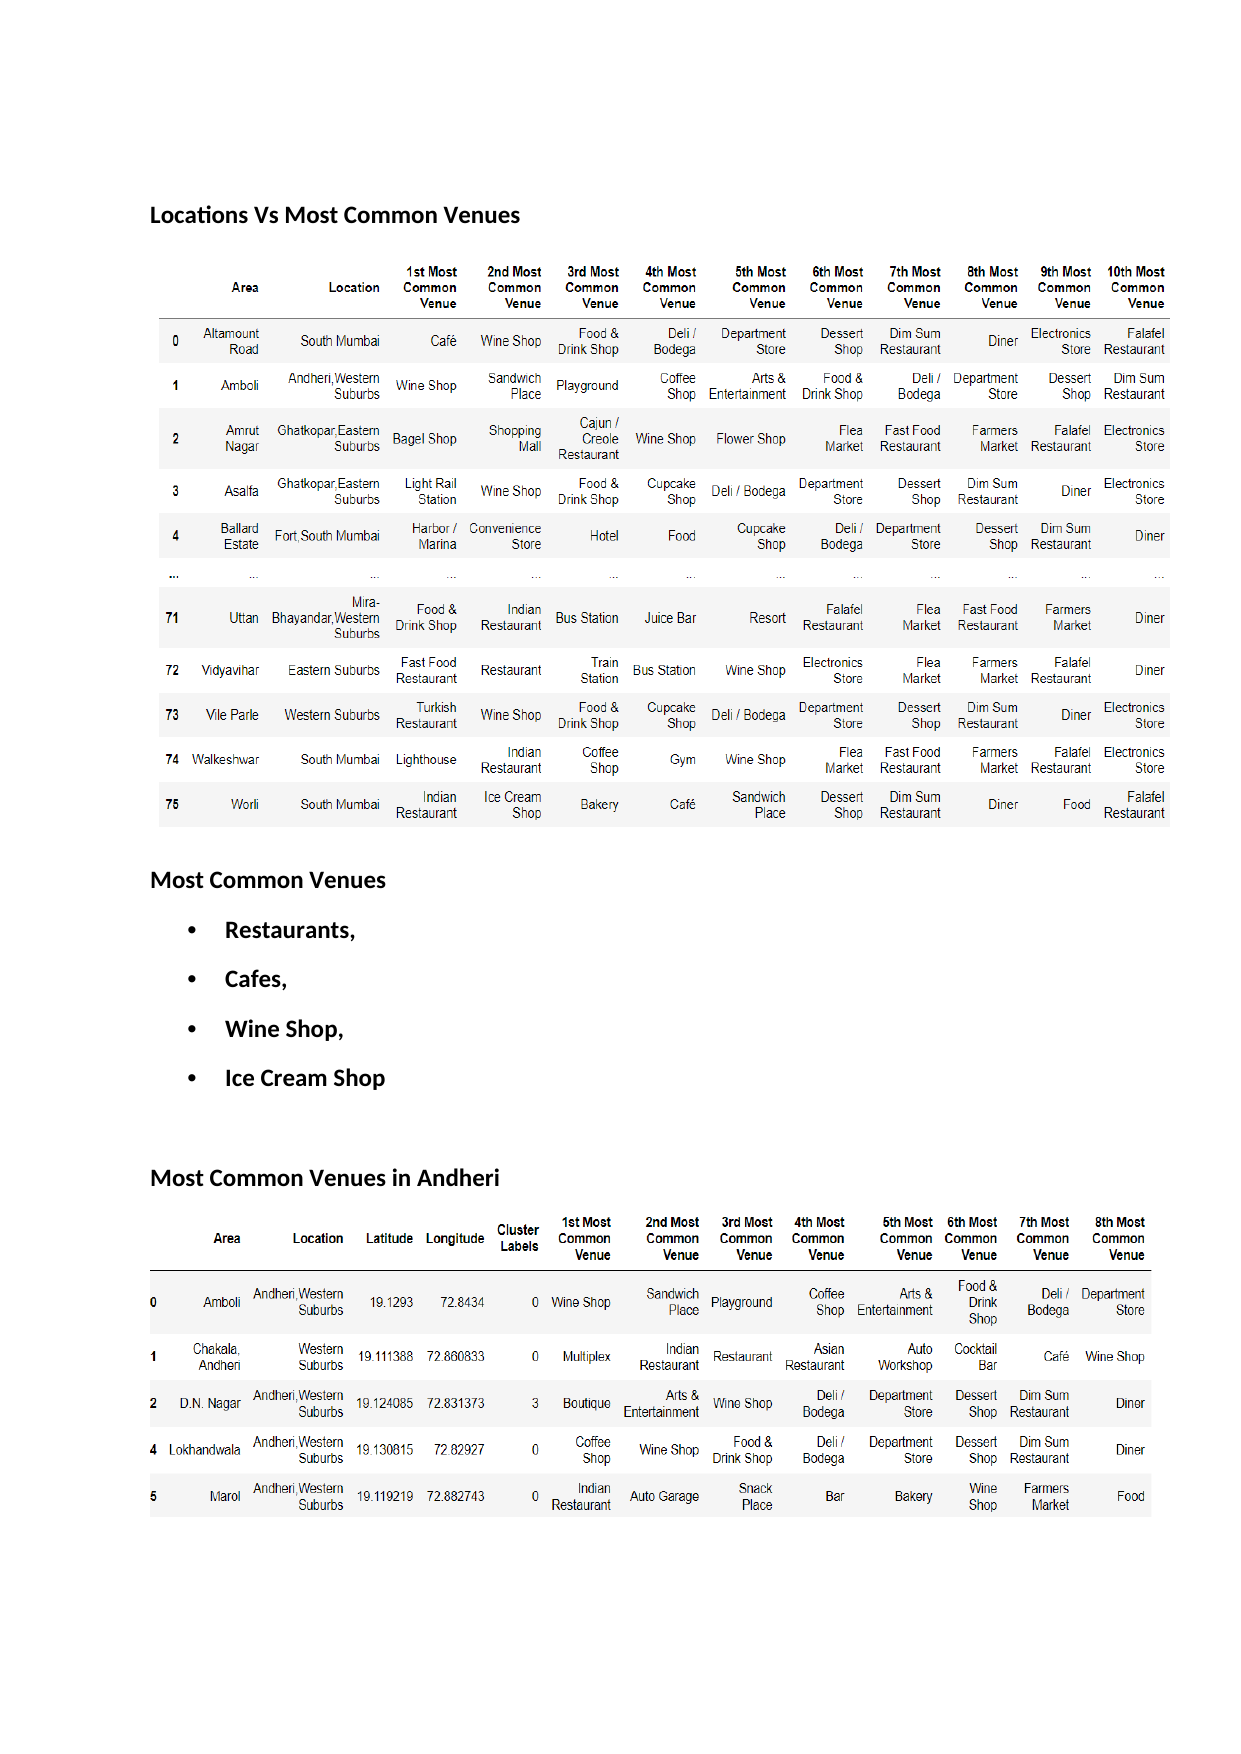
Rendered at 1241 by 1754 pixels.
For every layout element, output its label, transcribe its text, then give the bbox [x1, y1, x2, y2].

text Most Common Venues [150, 864, 1090, 895]
picture [150, 1211, 1152, 1517]
picture [150, 249, 1178, 846]
text Locations Vs Most Common Venues [150, 199, 1090, 230]
list Cafes, [187, 963, 1090, 994]
text Most Common Venues in Andheri [150, 1162, 1090, 1192]
list Ice Cream Shop [187, 1063, 1090, 1093]
list Wine Shop, [187, 1013, 1090, 1043]
list Restaurants, [187, 914, 1090, 944]
